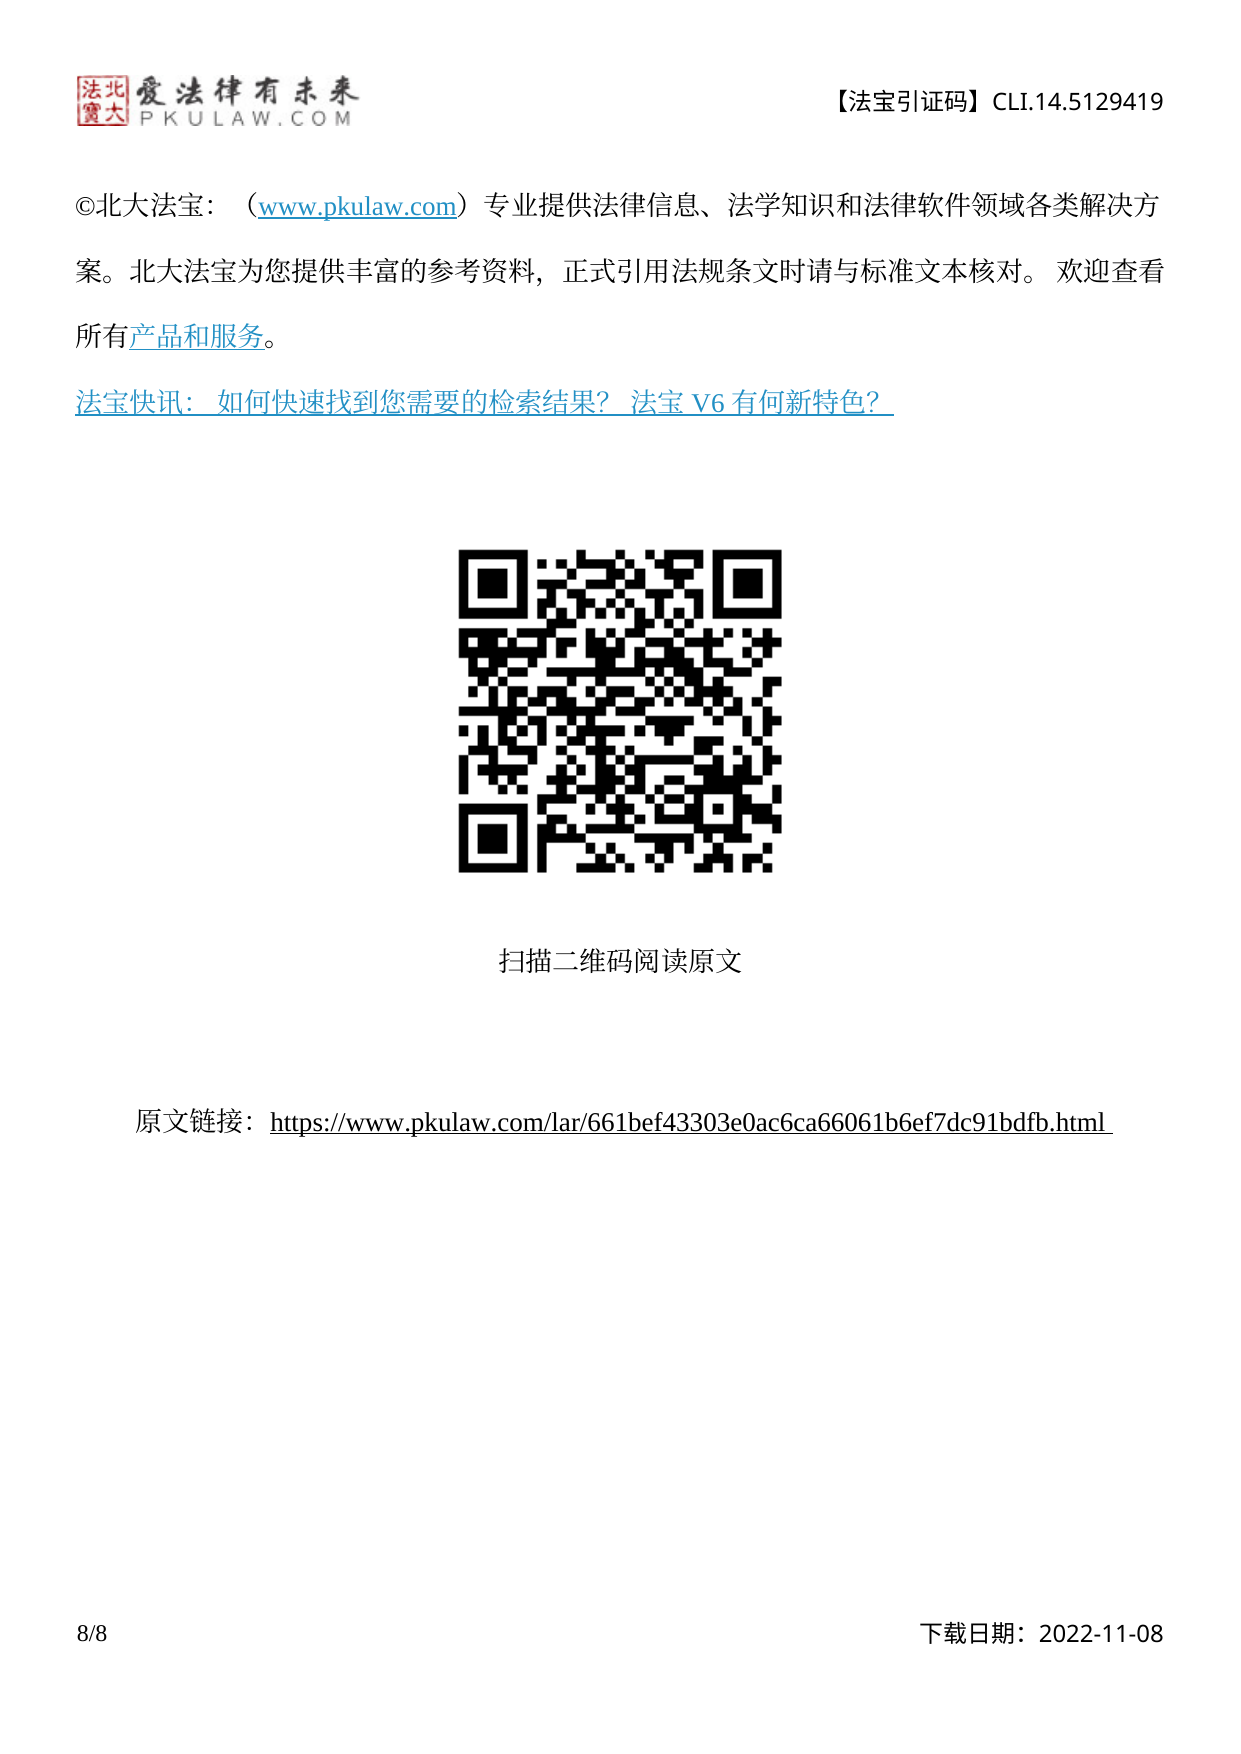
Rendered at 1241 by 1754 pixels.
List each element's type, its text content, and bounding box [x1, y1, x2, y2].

text 原文链接：https://www.pkulaw.com/lar/661bef43303e0ac6ca66061b6ef7dc91bdfb.html [75, 1071, 1165, 1137]
text ©北大法宝：（www.pkulaw.com）专业提供法律信息、法学知识和法律软件领域各类解决方案。北大法宝为您提供丰富的参考资料，正式引用法规条文时请与标准文本核对。 欢迎查看所有产品和服务。 法宝快讯： 如何快速找到您需要的检索结果？ 法宝 V6 有何新特色？ [75, 156, 1165, 418]
text 扫描二维码阅读原文 [169, 912, 1071, 978]
picture [420, 511, 821, 912]
picture [76, 75, 361, 126]
